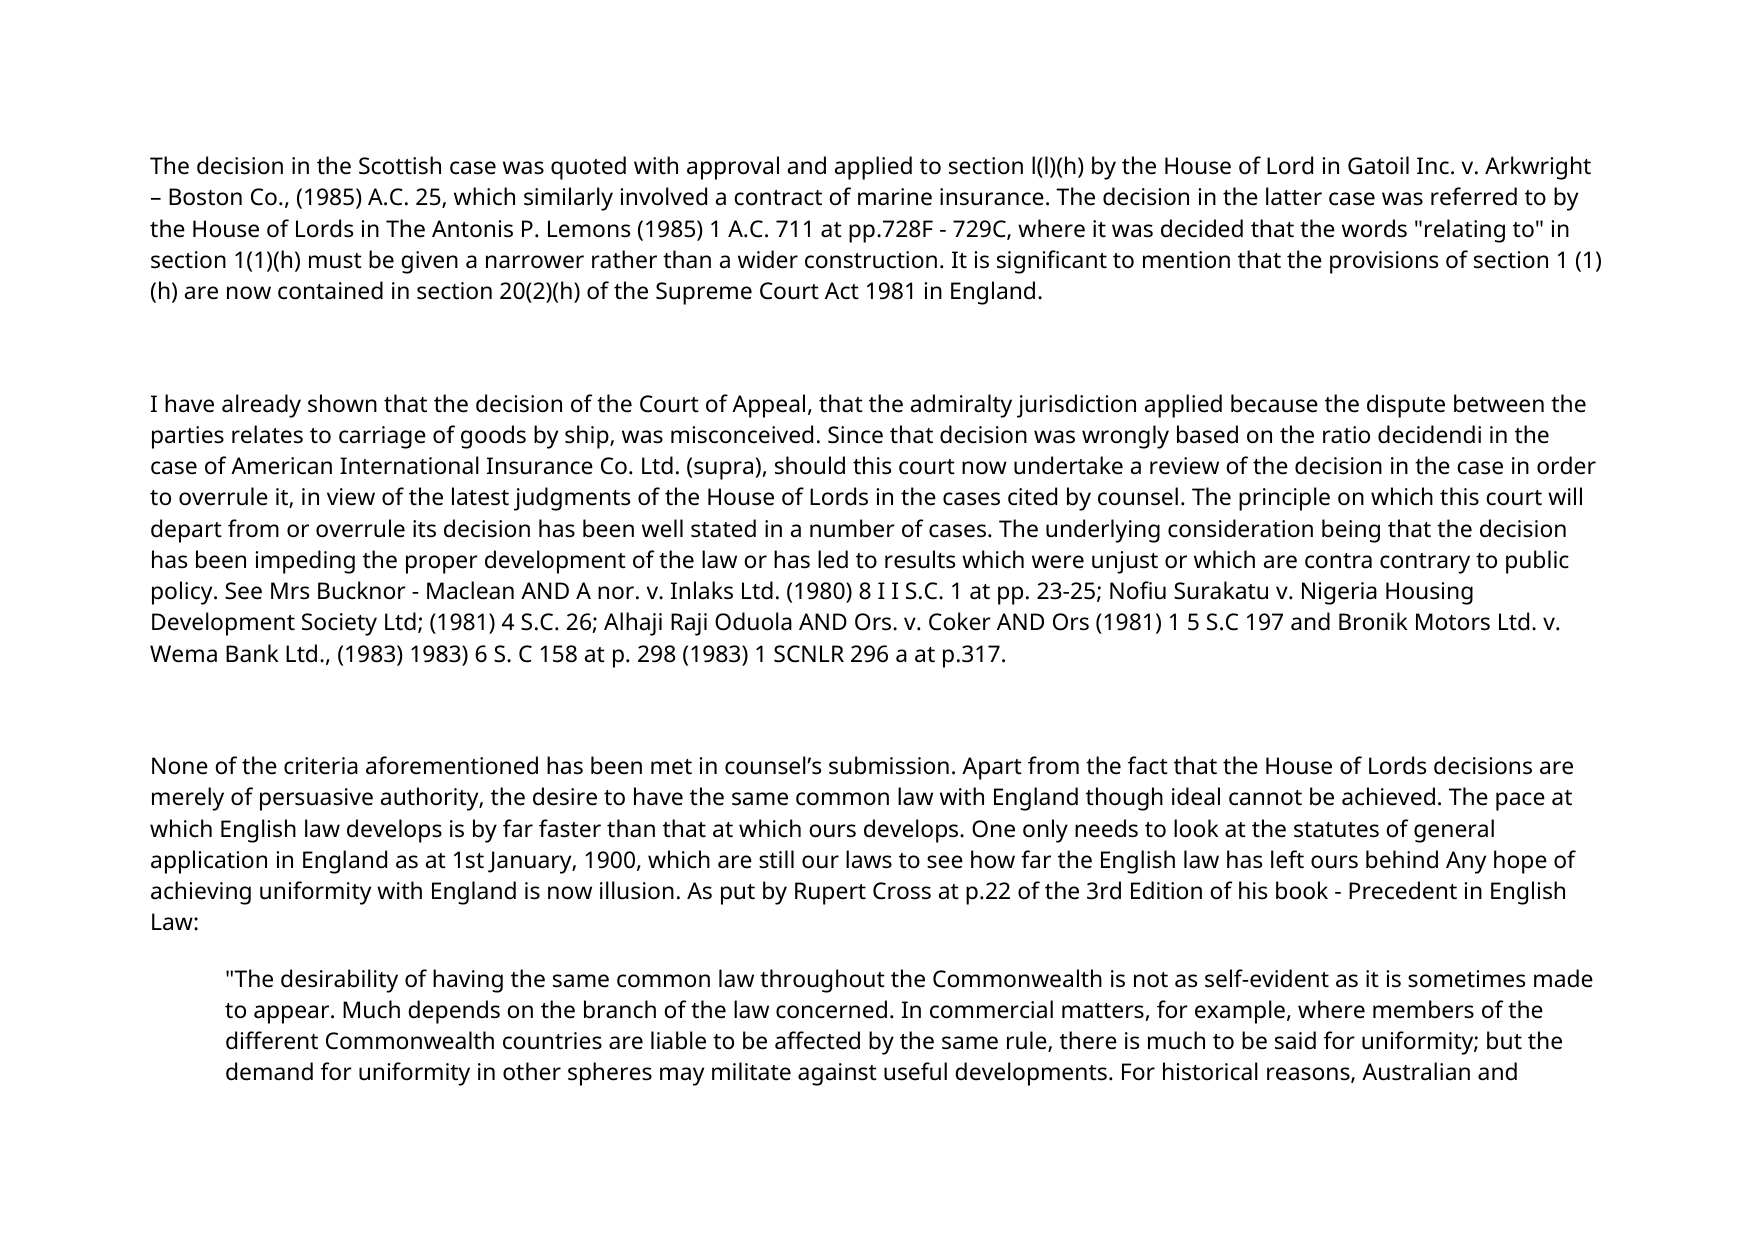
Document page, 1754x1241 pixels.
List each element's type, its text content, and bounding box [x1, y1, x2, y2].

text The decision in the Scottish case was quoted with approval and applied to section l(l)(h) by the House of Lord in Gatoil Inc. v. Arkwright – Boston Co., (1985) A.C. 25, which similarly involved a contract of marine insurance. The decision in the latter case was referred to by the House of Lords in The Antonis P. Lemons (1985) 1 A.C. 711 at pp.728F - 729C, where it was decided that the words "relating to" in section 1(1)(h) must be given a narrower rather than a wider construction. It is significant to mention that the provisions of section 1 (1)(h) are now contained in section 20(2)(h) of the Supreme Court Act 1981 in England. [150, 150, 1604, 306]
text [225, 962, 1604, 1087]
text None of the criteria aforementioned has been met in counsel’s submission. Apart from the fact that the House of Lords decisions are merely of persuasive authority, the desire to have the same common law with England though ideal cannot be achieved. The pace at which English law develops is by far faster than that at which ours develops. One only needs to look at the statutes of general application in England as at 1st January, 1900, which are still our laws to see how far the English law has left ours behind Any hope of achieving uniformity with England is now illusion. As put by Rupert Cross at p.22 of the 3rd Edition of his book - Precedent in English Law: [150, 750, 1604, 937]
text I have already shown that the decision of the Court of Appeal, that the admiralty jurisdiction applied because the dispute between the parties relates to carriage of goods by ship, was misconceived. Since that decision was wrongly based on the ratio decidendi in the case of American International Insurance Co. Ltd. (supra), should this court now undertake a review of the decision in the case in order to overrule it, in view of the latest judgments of the House of Lords in the cases cited by counsel. The principle on which this court will depart from or overrule its decision has been well stated in a number of cases. The underlying consideration being that the decision has been impeding the proper development of the law or has led to results which were unjust or which are contra contrary to public policy. See Mrs Bucknor - Maclean AND A nor. v. Inlaks Ltd. (1980) 8 I I S.C. 1 at pp. 23-25; Nofiu Surakatu v. Nigeria Housing Development Society Ltd; (1981) 4 S.C. 26; Alhaji Raji Oduola AND Ors. v. Coker AND Ors (1981) 1 5 S.C 197 and Bronik Motors Ltd. v. Wema Bank Ltd., (1983) 1983) 6 S. C 158 at p. 298 (1983) 1 SCNLR 296 a at p.317. [150, 387, 1604, 669]
